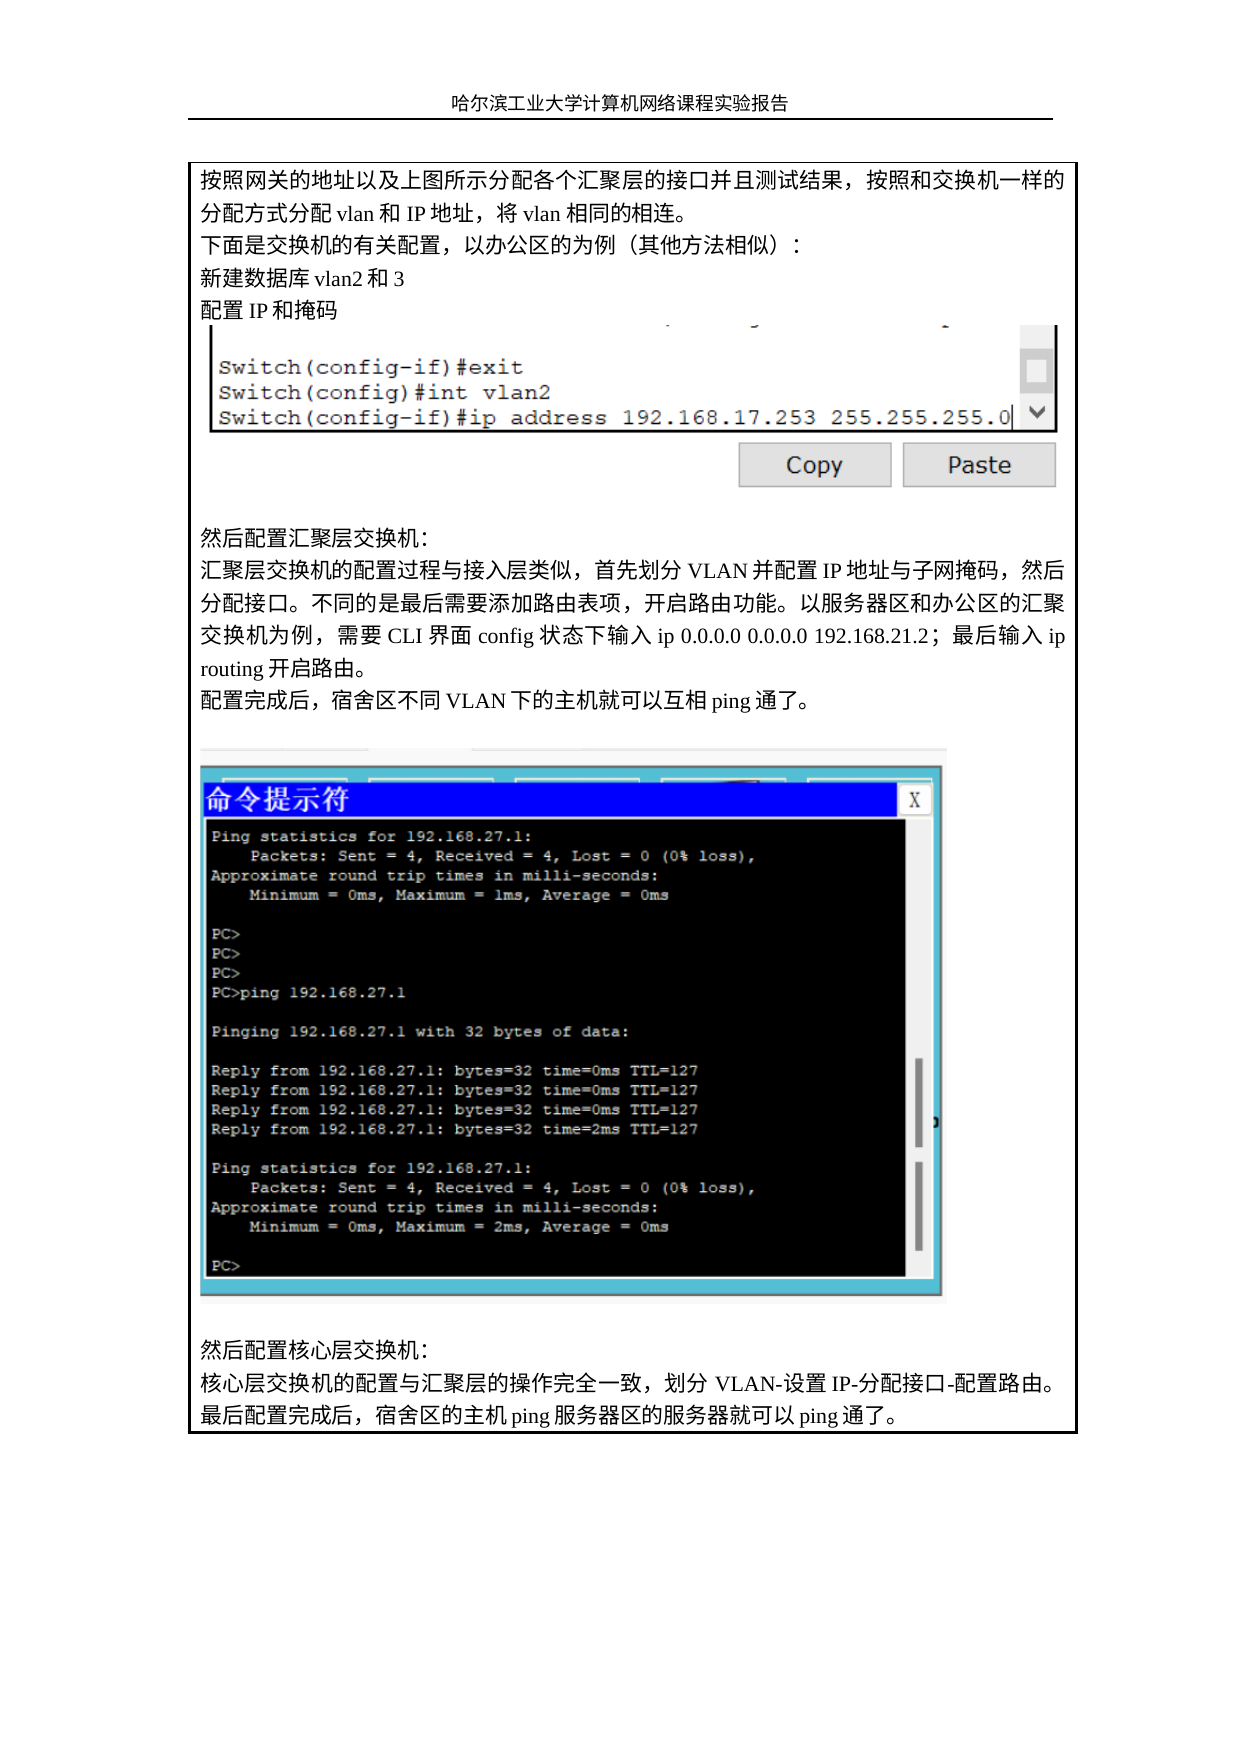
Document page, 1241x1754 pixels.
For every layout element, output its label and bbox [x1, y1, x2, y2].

table_cell [191, 163, 1075, 1431]
picture [200, 325, 1066, 521]
picture [200, 748, 947, 1304]
